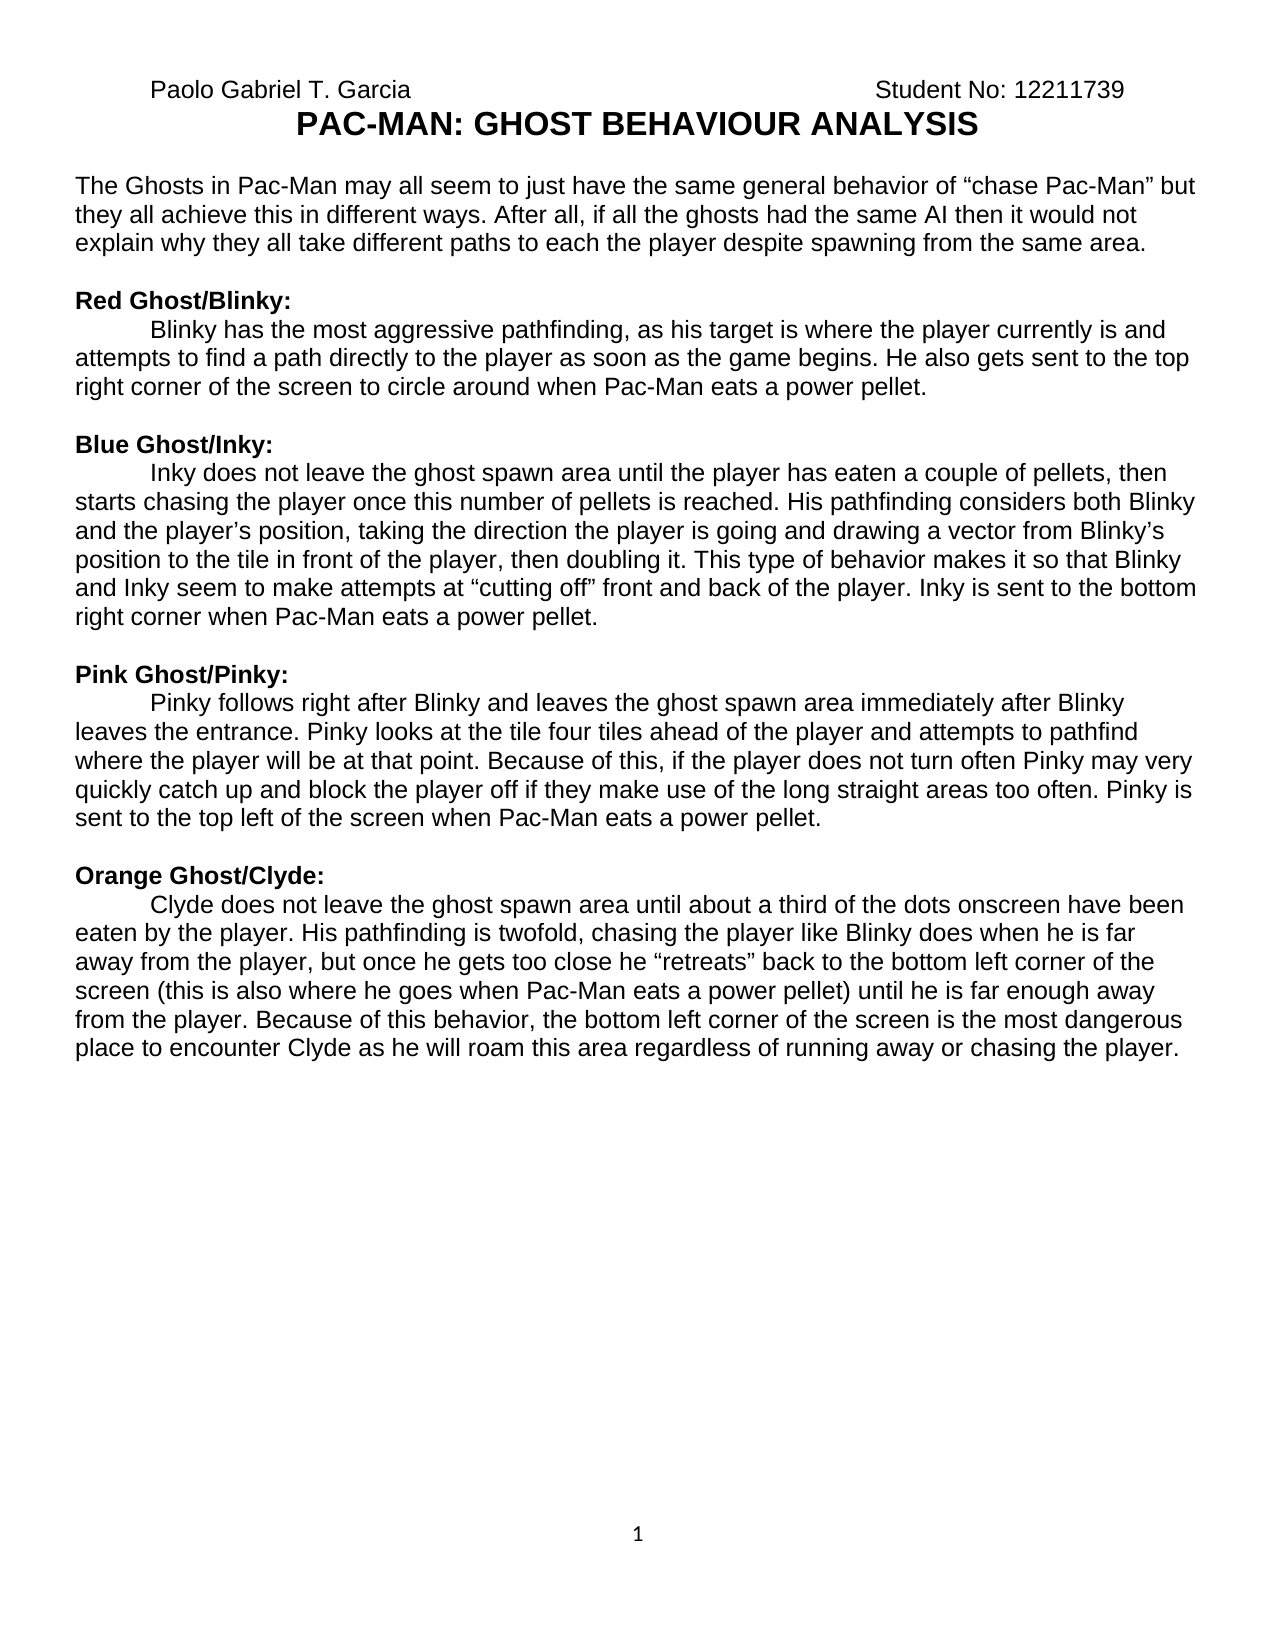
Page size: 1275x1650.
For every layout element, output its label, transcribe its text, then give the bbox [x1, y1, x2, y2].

text Blinky has the most aggressive pathfinding, as his target is where the player currently is and attempts to find a path directly to the player as soon as the game begins. He also gets sent to the top right corner of the screen to circle around when Pac-Man eats a power pellet. [75, 315, 1200, 401]
text Blue Ghost/Inky: [75, 430, 1200, 458]
text Pink Ghost/Pinky: [75, 660, 1200, 688]
text Orange Ghost/Clyde: [75, 861, 1200, 890]
text Red Ghost/Blinky: [75, 286, 1200, 315]
text The Ghosts in Pac-Man may all seem to just have the same general behavior of “chase Pac-Man” but they all achieve this in different ways. After all, if all the ghosts had the same AI then it would not explain why they all take different paths to each the player despite spawning from the same area. [75, 171, 1200, 257]
text Pinky follows right after Blinky and leaves the ghost spawn area immediately after Blinky leaves the entrance. Pinky looks at the tile four tiles ahead of the player and attempts to pathfind where the player will be at that point. Because of this, if the player does not turn often Pinky may very quickly catch up and block the player off if they make use of the long straight areas too often. Pinky is sent to the top left of the screen when Pac-Man eats a power pellet. [75, 688, 1200, 832]
text Clyde does not leave the ghost spawn area until about a third of the dots onscreen have been eaten by the player. His pathfinding is twofold, chasing the player like Blinky does when he is far away from the player, but once he gets too close he “retreats” back to the bottom left corner of the screen (this is also where he goes when Pac-Man eats a power pellet) until he is far enough away from the player. Because of this behavior, the bottom left corner of the screen is the most dangerous place to encounter Clyde as he will roam this area regardless of running away or chasing the player. [75, 890, 1200, 1062]
text Inky does not leave the ghost spawn area until the player has eaten a couple of pellets, then starts chasing the player once this number of pellets is reached. His pathfinding considers both Blinky and the player’s position, taking the direction the player is going and drawing a vector from Blinky’s position to the tile in front of the player, then doubling it. This type of behavior makes it so that Blinky and Inky seem to make attempts at “cutting off” front and back of the player. Inky is sent to the bottom right corner when Pac-Man eats a power pellet. [75, 458, 1200, 631]
